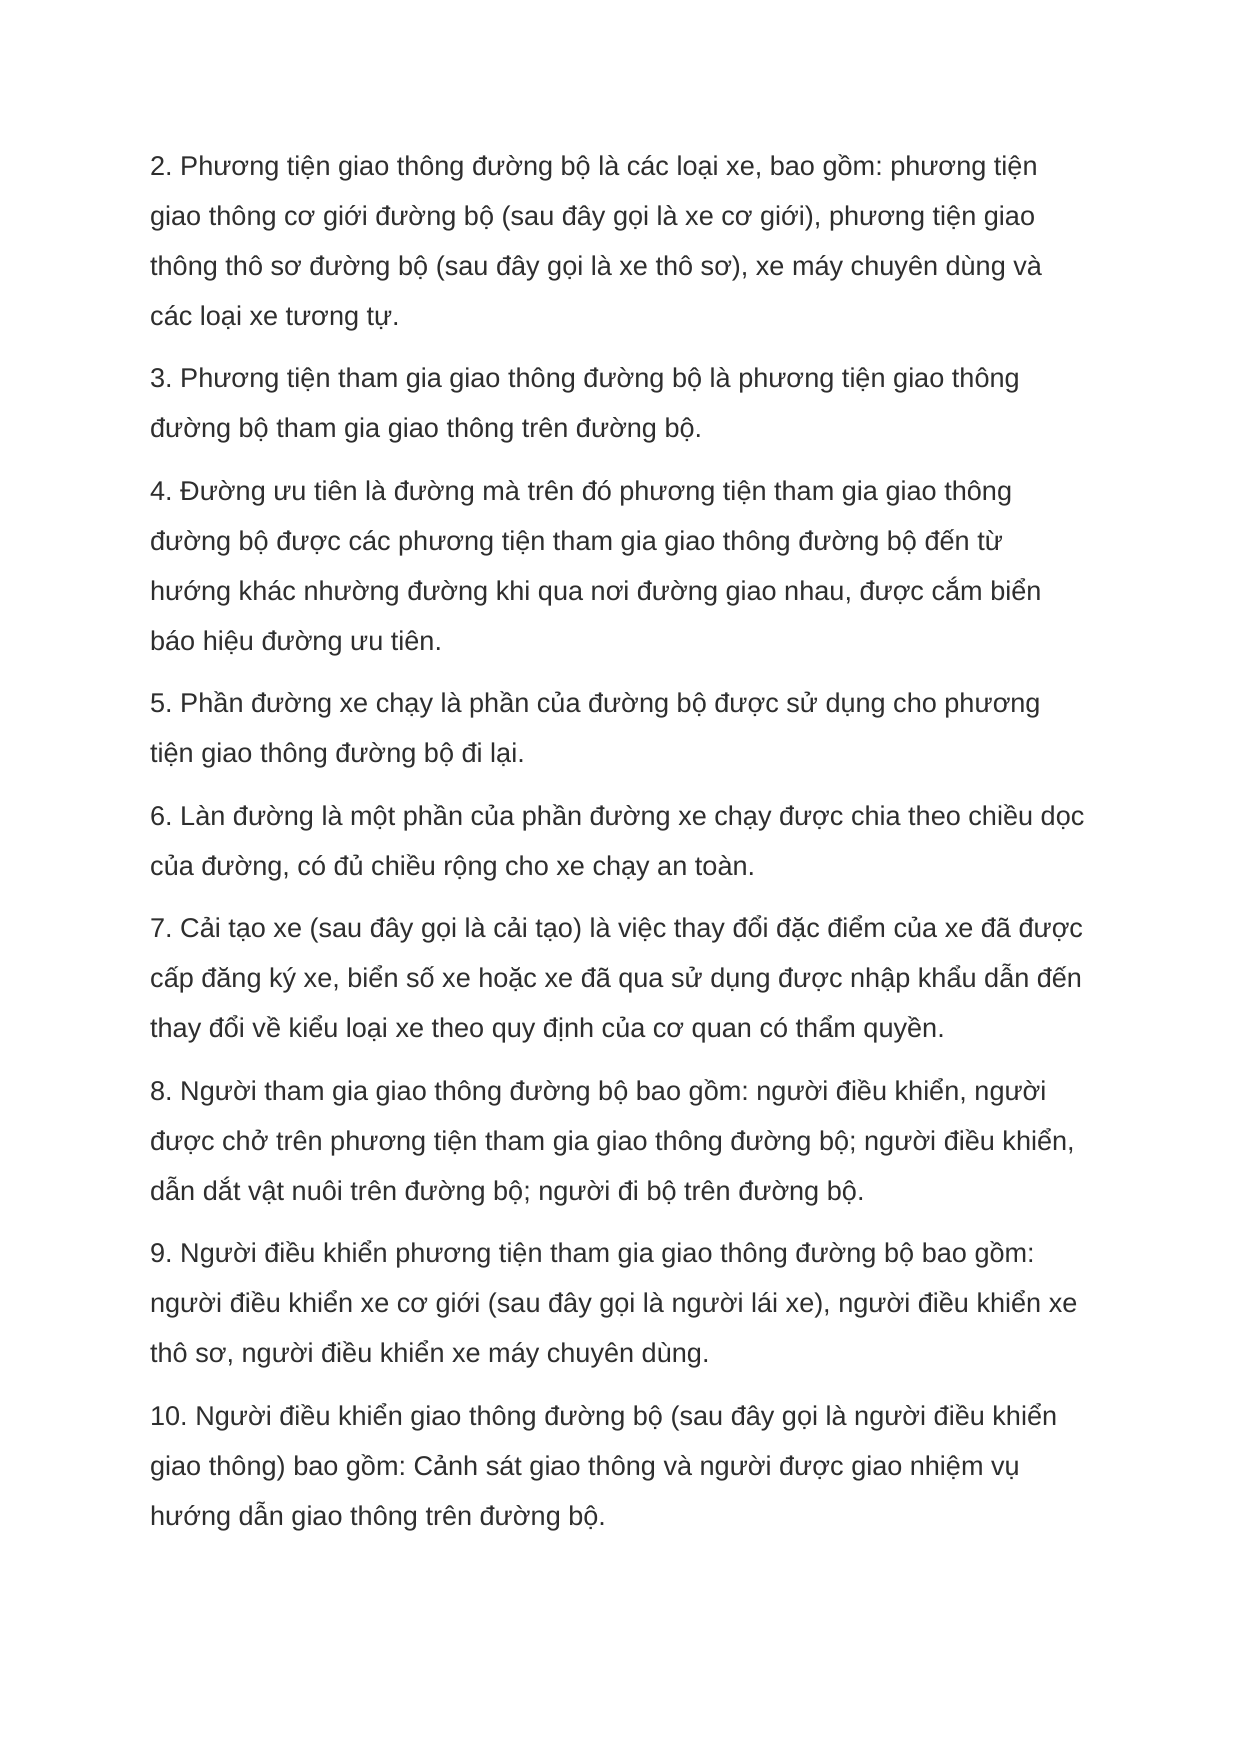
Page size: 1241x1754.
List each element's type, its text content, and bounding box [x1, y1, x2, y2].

text 8. Người tham gia giao thông đường bộ bao gồm: người điều khiển, người được chở trên phương tiện tham gia giao thông đường bộ; người điều khiển, dẫn dắt vật nuôi trên đường bộ; người đi bộ trên đường bộ. [150, 1075, 1090, 1206]
text 10. Người điều khiển giao thông đường bộ (sau đây gọi là người điều khiển giao thông) bao gồm: Cảnh sát giao thông và người được giao nhiệm vụ hướng dẫn giao thông trên đường bộ. [150, 1400, 1090, 1531]
text 3. Phương tiện tham gia giao thông đường bộ là phương tiện giao thông đường bộ tham gia giao thông trên đường bộ. [150, 362, 1090, 444]
text 4. Đường ưu tiên là đường mà trên đó phương tiện tham gia giao thông đường bộ được các phương tiện tham gia giao thông đường bộ đến từ hướng khác nhường đường khi qua nơi đường giao nhau, được cắm biển báo hiệu đường ưu tiên. [150, 475, 1090, 656]
text 5. Phần đường xe chạy là phần của đường bộ được sử dụng cho phương tiện giao thông đường bộ đi lại. [150, 687, 1090, 769]
text 7. Cải tạo xe (sau đây gọi là cải tạo) là việc thay đổi đặc điểm của xe đã được cấp đăng ký xe, biển số xe hoặc xe đã qua sử dụng được nhập khẩu dẫn đến thay đổi về kiểu loại xe theo quy định của cơ quan có thẩm quyền. [150, 912, 1090, 1044]
text 6. Làn đường là một phần của phần đường xe chạy được chia theo chiều dọc của đường, có đủ chiều rộng cho xe chạy an toàn. [150, 800, 1090, 881]
text 9. Người điều khiển phương tiện tham gia giao thông đường bộ bao gồm: người điều khiển xe cơ giới (sau đây gọi là người lái xe), người điều khiển xe thô sơ, người điều khiển xe máy chuyên dùng. [150, 1237, 1090, 1369]
text 2. Phương tiện giao thông đường bộ là các loại xe, bao gồm: phương tiện giao thông cơ giới đường bộ (sau đây gọi là xe cơ giới), phương tiện giao thông thô sơ đường bộ (sau đây gọi là xe thô sơ), xe máy chuyên dùng và các loại xe tương tự. [150, 150, 1090, 331]
